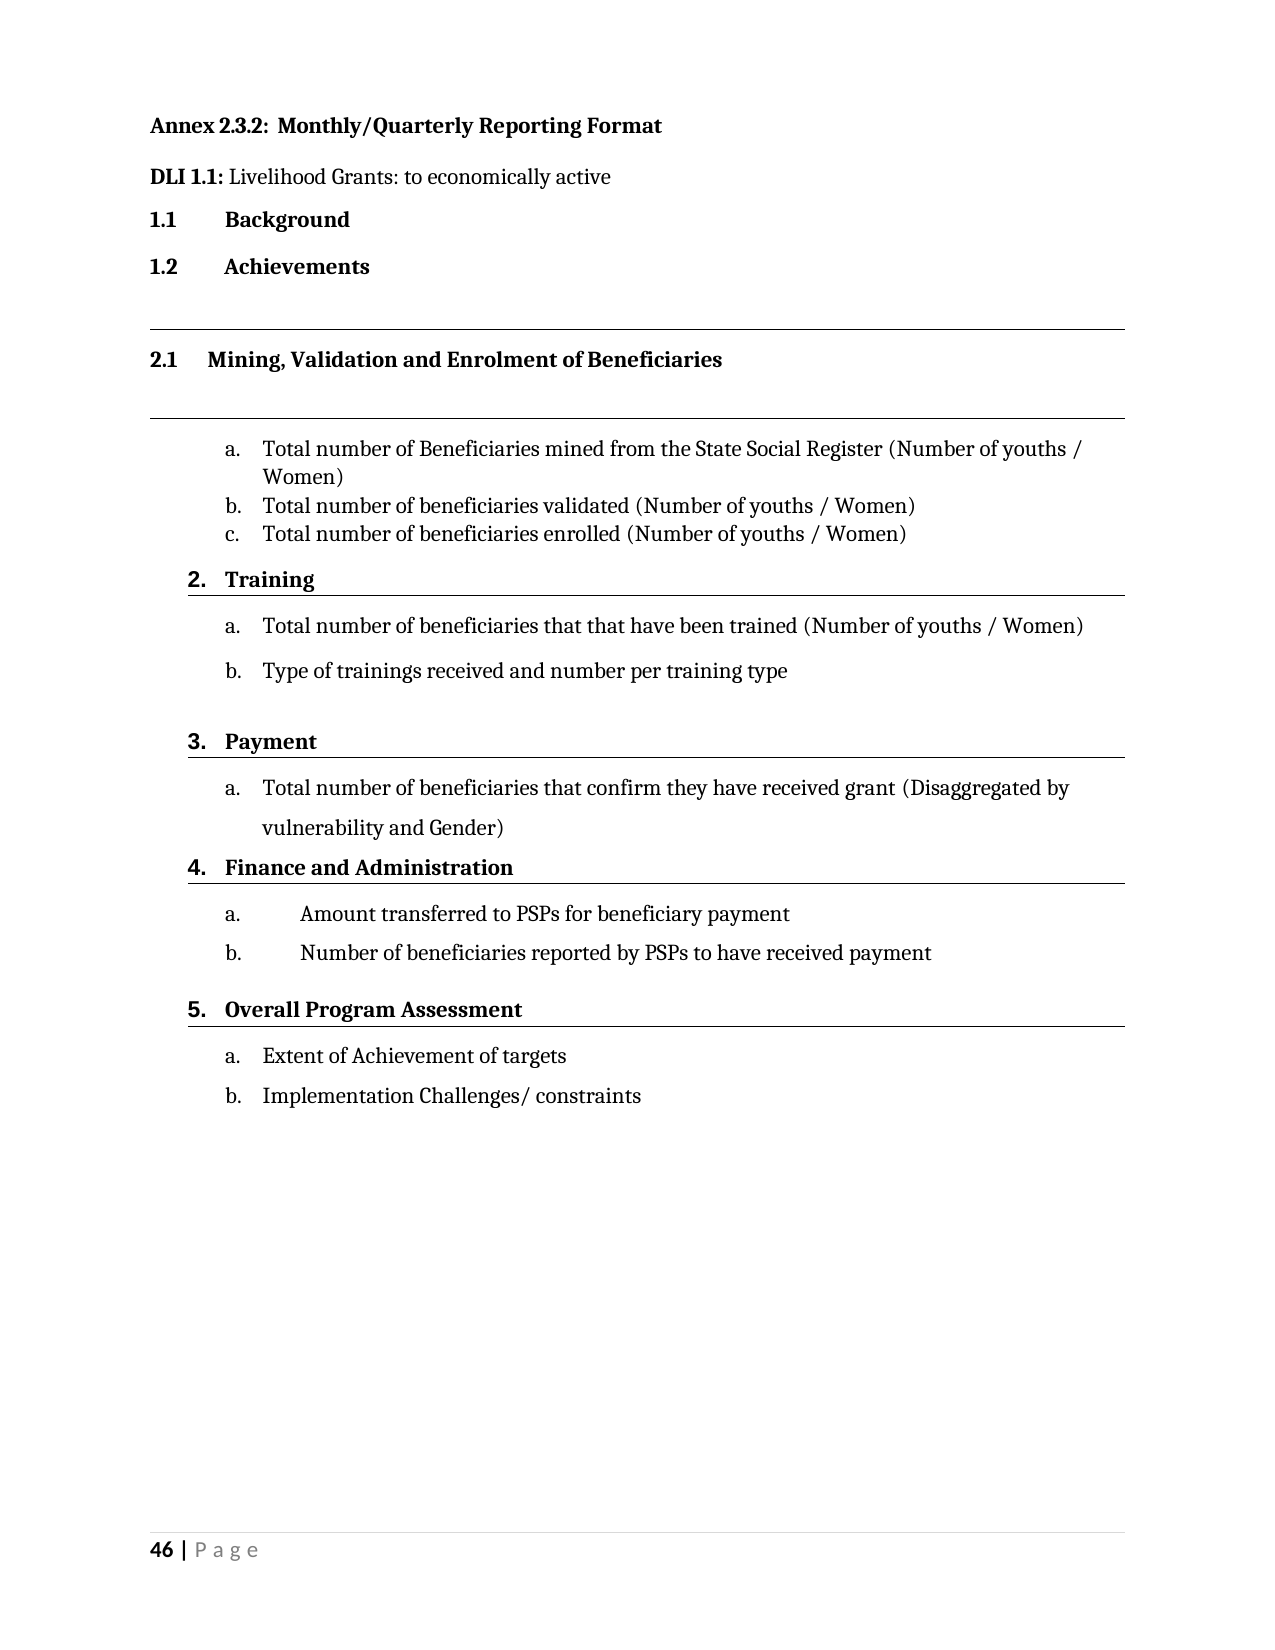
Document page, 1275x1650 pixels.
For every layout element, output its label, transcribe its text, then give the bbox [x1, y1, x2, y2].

list Total number of beneficiaries enrolled (Number of youths / Women) [225, 521, 1125, 547]
list Payment [187, 728, 1125, 758]
text 2.1 Mining, Validation and Enrolment of Beneficiaries [150, 346, 1125, 373]
list Total number of beneficiaries validated (Number of youths / Women) [225, 492, 1125, 519]
list Overall Program Assessment [187, 996, 1125, 1027]
list Total number of beneficiaries that confirm they have received grant (Disaggregated by vulnerability and Gender) [225, 775, 1125, 841]
list Achievements [150, 253, 1125, 280]
list Number of beneficiaries reported by PSPs to have received payment [225, 940, 1125, 967]
list Type of trainings received and number per training type [225, 658, 1125, 684]
list Total number of beneficiaries that that have been trained (Number of youths / Women) [225, 613, 1125, 639]
text DLI 1.1: Livelihood Grants: to economically active [150, 163, 1125, 190]
list Implementation Challenges/ constraints [225, 1083, 1125, 1109]
list Amount transferred to PSPs for beneficiary payment [225, 901, 1125, 927]
list Extent of Achievement of targets [225, 1043, 1125, 1070]
list Training [187, 566, 1125, 596]
list Background [150, 207, 1125, 233]
list Finance and Administration [187, 854, 1125, 884]
list Total number of Beneficiaries mined from the State Social Register (Number of youths / Women) [225, 436, 1125, 490]
text Annex 2.3.2: Monthly/Quarterly Reporting Format [150, 112, 1125, 139]
